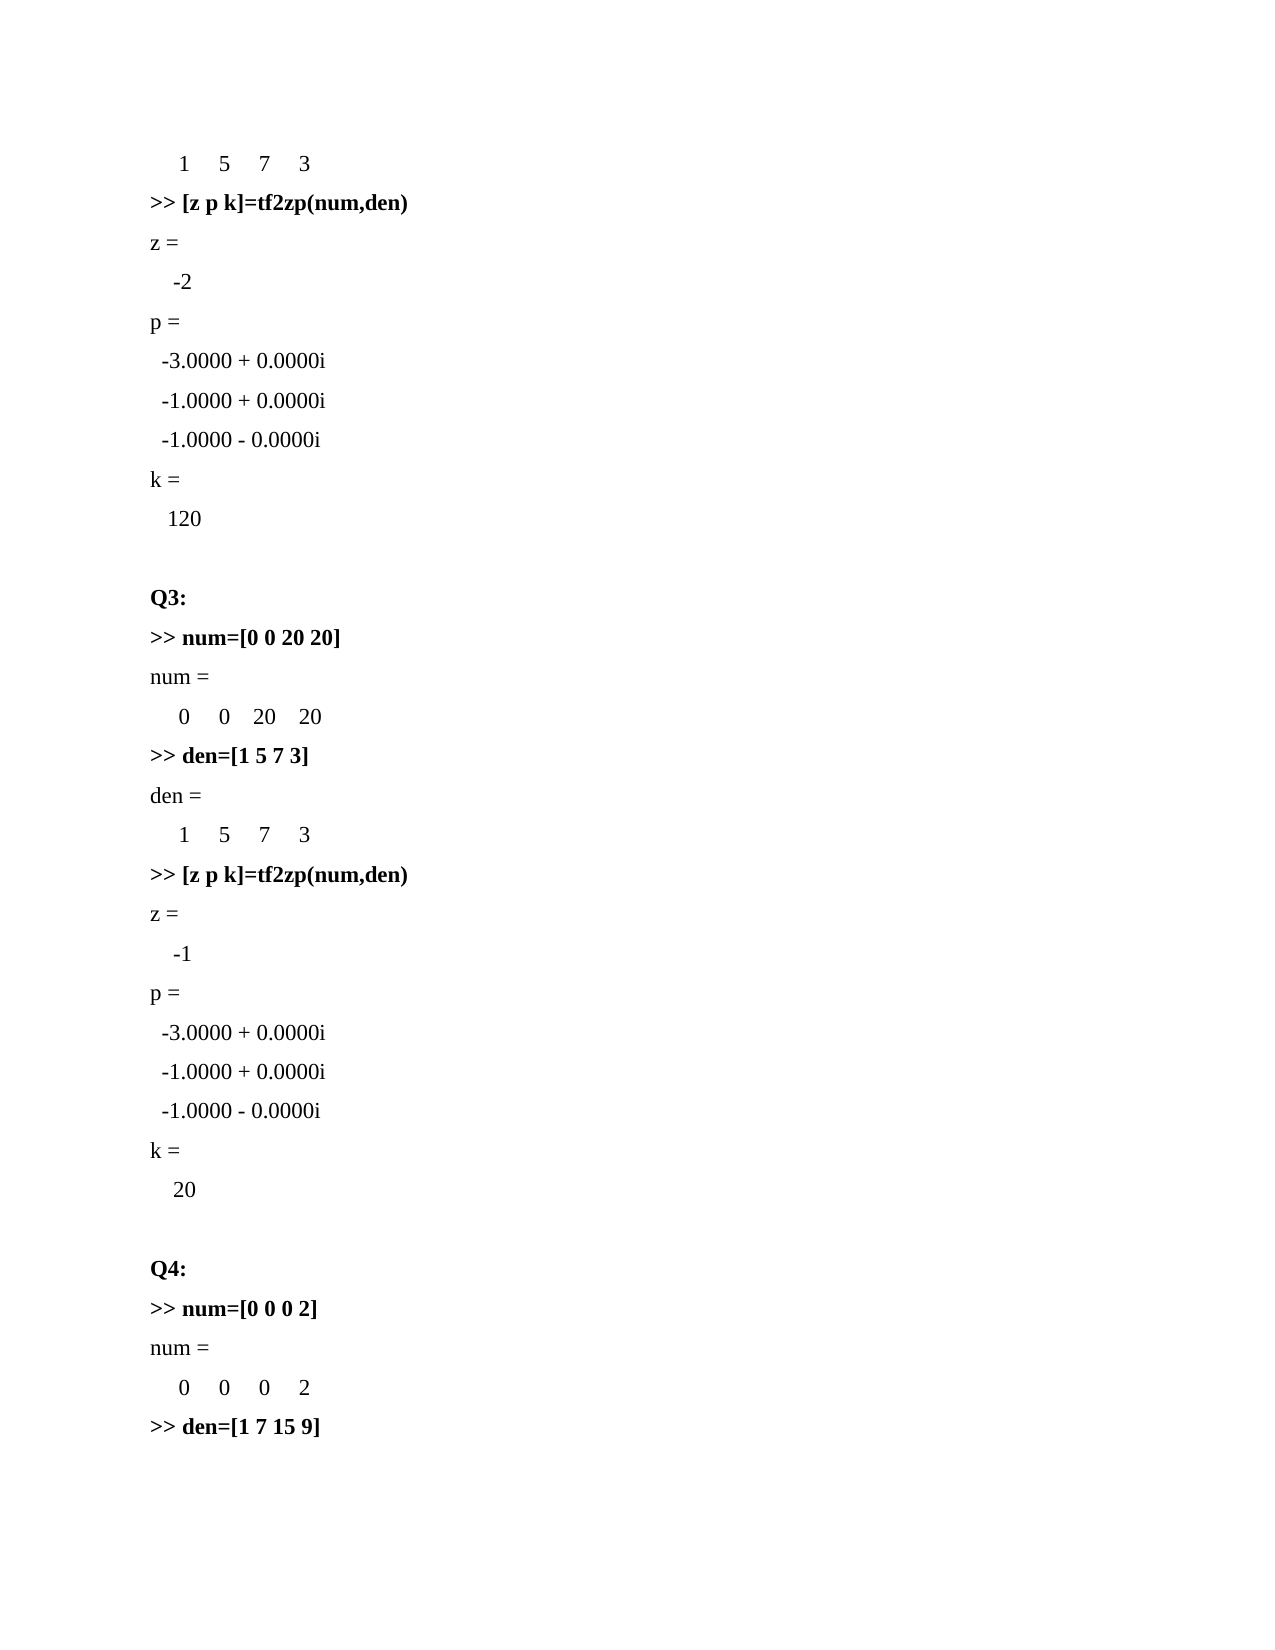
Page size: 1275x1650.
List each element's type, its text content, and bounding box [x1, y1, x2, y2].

text k = [150, 1137, 1125, 1163]
text 20 [150, 1176, 1125, 1203]
text -1.0000 - 0.0000i [150, 1097, 1125, 1124]
text num = [150, 663, 1125, 689]
text -3.0000 + 0.0000i [150, 347, 1125, 374]
text -1 [150, 939, 1125, 966]
text 0 0 0 2 [150, 1374, 1125, 1400]
text >> num=[0 0 0 2] [150, 1295, 1125, 1321]
text >> den=[1 7 15 9] [150, 1413, 1125, 1440]
text -1.0000 + 0.0000i [150, 1058, 1125, 1084]
text 0 0 20 20 [150, 703, 1125, 729]
text >> [z p k]=tf2zp(num,den) [150, 189, 1125, 216]
text -1.0000 + 0.0000i [150, 387, 1125, 413]
text -2 [150, 268, 1125, 295]
text >> [z p k]=tf2zp(num,den) [150, 861, 1125, 887]
text 120 [150, 505, 1125, 532]
text den = [150, 782, 1125, 808]
text Q3: [150, 584, 1125, 611]
text >> num=[0 0 20 20] [150, 624, 1125, 650]
text num = [150, 1334, 1125, 1361]
text 1 5 7 3 [150, 821, 1125, 847]
text p = [150, 308, 1125, 334]
text k = [150, 466, 1125, 492]
text 1 5 7 3 [150, 150, 1125, 176]
text >> den=[1 5 7 3] [150, 742, 1125, 768]
text -1.0000 - 0.0000i [150, 426, 1125, 453]
text p = [150, 979, 1125, 1005]
text z = [150, 229, 1125, 255]
text z = [150, 900, 1125, 926]
text Q4: [150, 1255, 1125, 1282]
text -3.0000 + 0.0000i [150, 1018, 1125, 1045]
